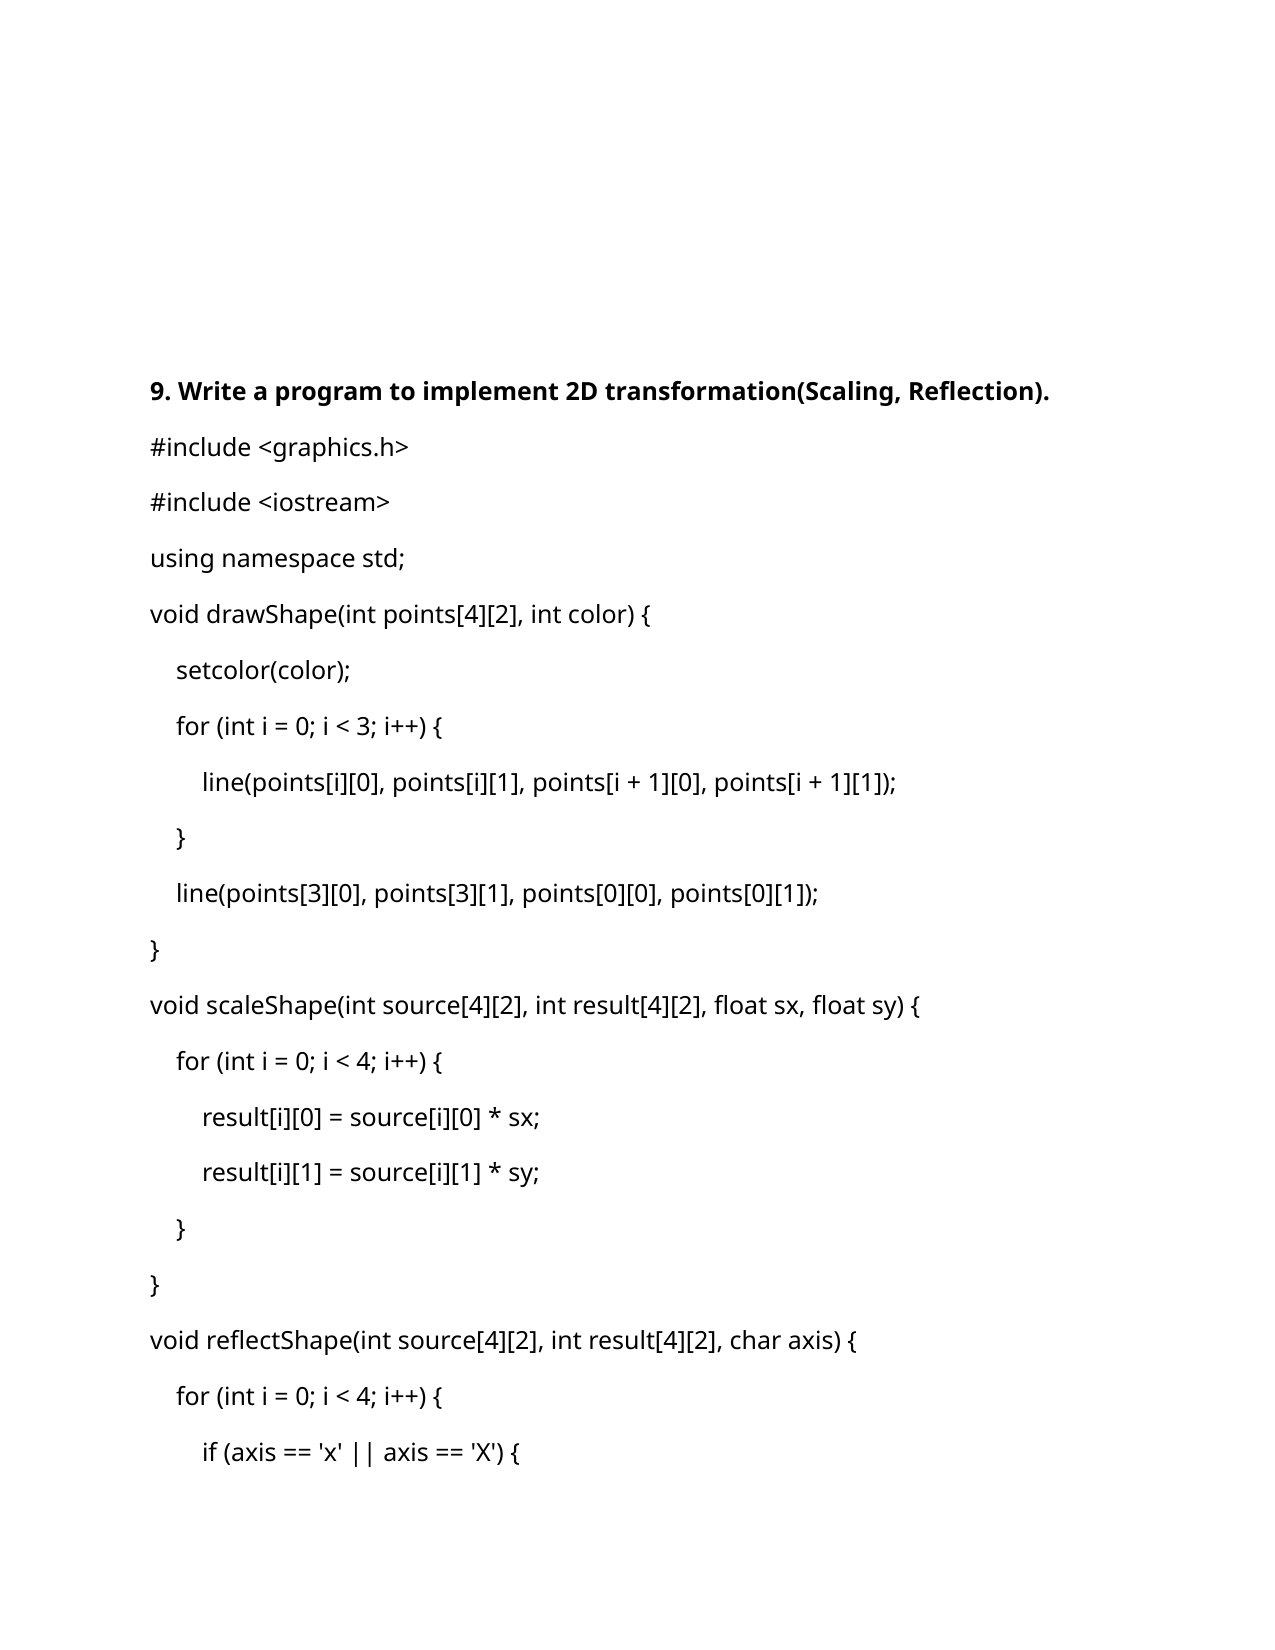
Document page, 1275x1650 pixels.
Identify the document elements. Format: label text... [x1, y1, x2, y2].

text using namespace std; [150, 541, 1125, 575]
text for (int i = 0; i < 4; i++) { [150, 1378, 1125, 1412]
text setcolor(color); [150, 652, 1125, 687]
text result[i][1] = source[i][1] * sy; [150, 1155, 1125, 1189]
text for (int i = 0; i < 4; i++) { [150, 1043, 1125, 1077]
text void drawShape(int points[4][2], int color) { [150, 597, 1125, 631]
text } [150, 820, 1125, 854]
text #include <iostream> [150, 485, 1125, 519]
text 9. Write a program to implement 2D transformation(Scaling, Reflection). [150, 373, 1125, 407]
text line(points[i][0], points[i][1], points[i + 1][0], points[i + 1][1]); [150, 764, 1125, 798]
text for (int i = 0; i < 3; i++) { [150, 708, 1125, 742]
text result[i][0] = source[i][0] * sx; [150, 1099, 1125, 1133]
text void scaleShape(int source[4][2], int result[4][2], float sx, float sy) { [150, 987, 1125, 1022]
text if (axis == 'x' || axis == 'X') { [150, 1434, 1125, 1468]
text #include <graphics.h> [150, 429, 1125, 463]
text } [150, 1267, 1125, 1301]
text } [150, 932, 1125, 966]
text line(points[3][0], points[3][1], points[0][0], points[0][1]); [150, 876, 1125, 910]
text void reflectShape(int source[4][2], int result[4][2], char axis) { [150, 1322, 1125, 1357]
text } [150, 1211, 1125, 1245]
